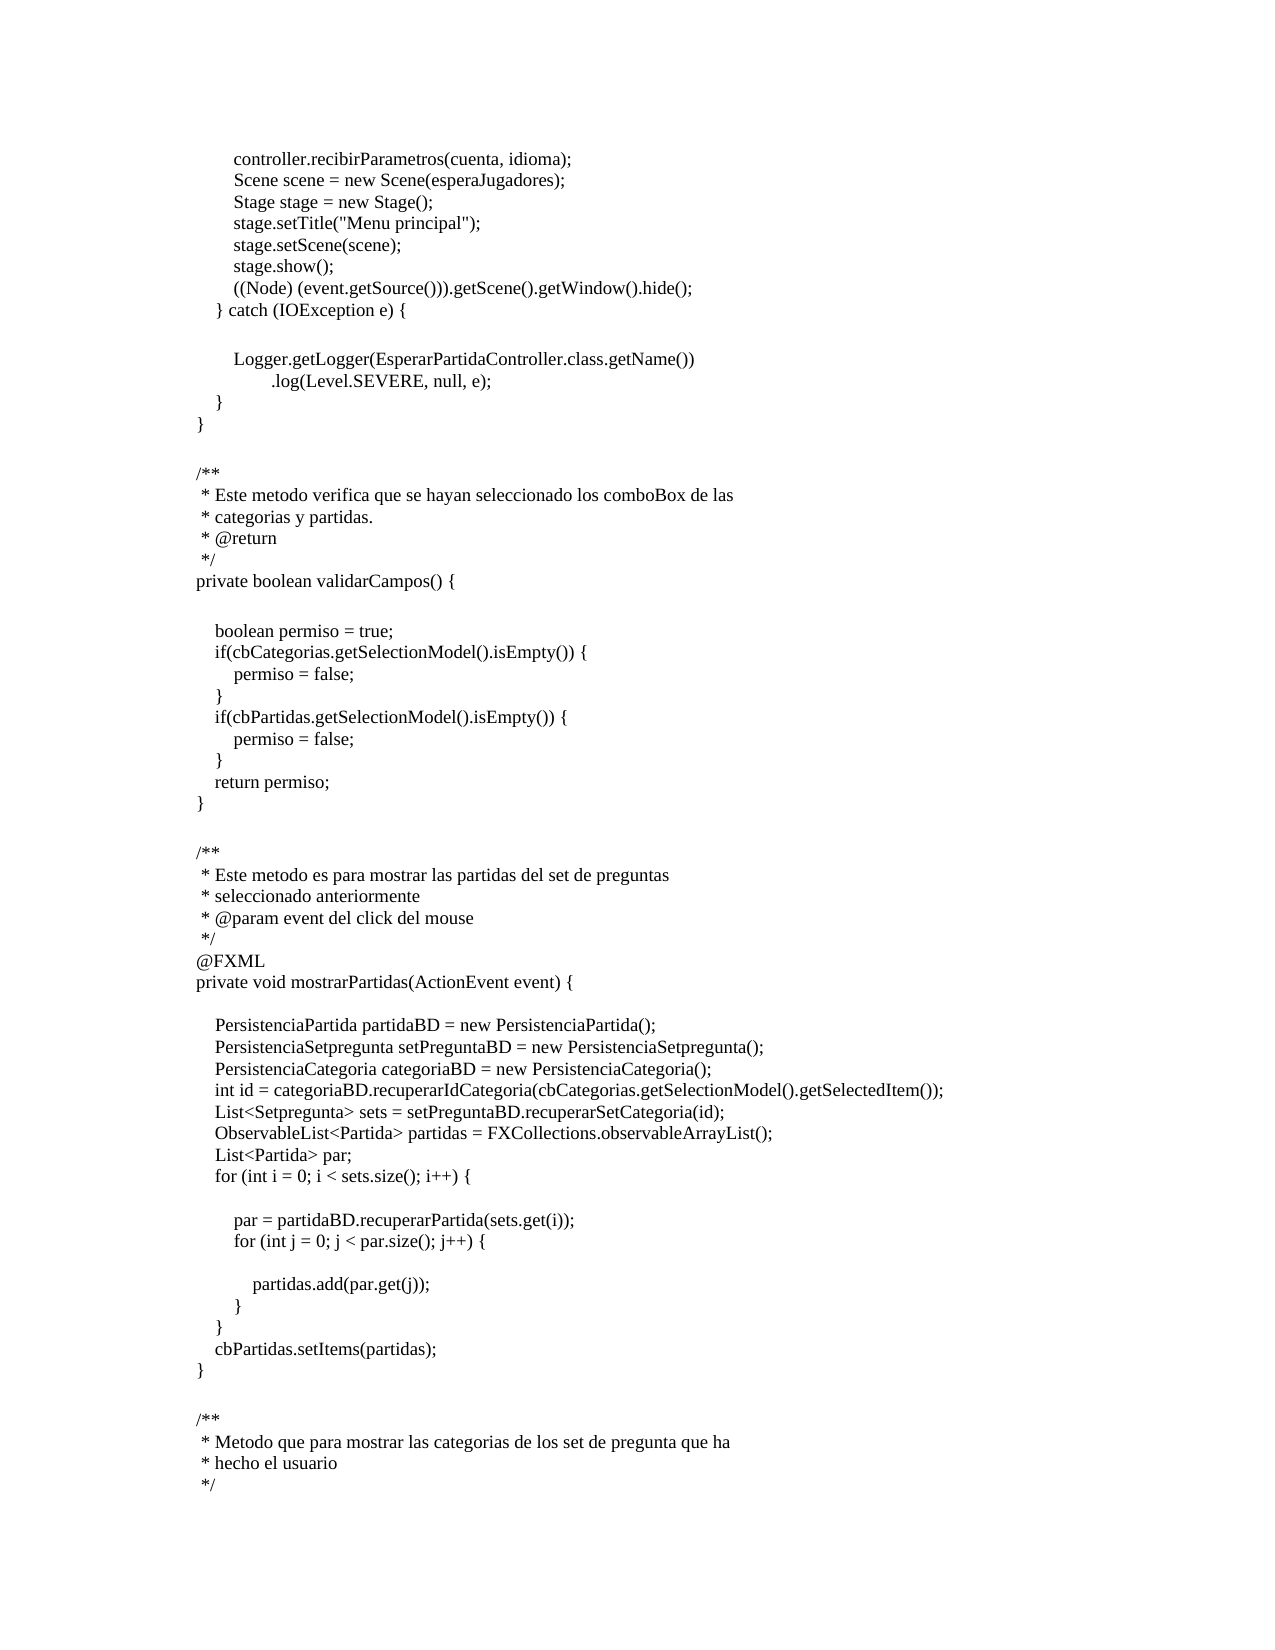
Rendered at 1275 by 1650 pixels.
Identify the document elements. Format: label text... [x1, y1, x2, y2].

text Logger.getLogger(EsperarPartidaController.class.getName()) [177, 348, 1098, 370]
text par = partidaBD.recuperarPartida(sets.get(i)); [177, 1208, 1098, 1230]
text partidas.add(par.get(j)); [177, 1273, 1098, 1295]
text } [177, 684, 1098, 706]
text permiso = false; [177, 728, 1098, 749]
text * @param event del click del mouse [177, 907, 1098, 928]
text for (int j = 0; j < par.size(); j++) { [177, 1230, 1098, 1252]
text * @return [177, 527, 1098, 549]
text permiso = false; [177, 663, 1098, 684]
text List<Setpregunta> sets = setPreguntaBD.recuperarSetCategoria(id); [177, 1101, 1098, 1122]
text return permiso; [177, 771, 1098, 792]
text } [177, 1316, 1098, 1338]
text } [177, 749, 1098, 771]
text if(cbPartidas.getSelectionModel().isEmpty()) { [177, 706, 1098, 728]
text } [177, 1295, 1098, 1316]
text if(cbCategorias.getSelectionModel().isEmpty()) { [177, 641, 1098, 663]
text ObservableList<Partida> partidas = FXCollections.observableArrayList(); [177, 1122, 1098, 1144]
text @FXML [177, 950, 1098, 971]
text Stage stage = new Stage(); [177, 191, 1098, 212]
text for (int i = 0; i < sets.size(); i++) { [177, 1165, 1098, 1187]
text Scene scene = new Scene(esperaJugadores); [177, 169, 1098, 191]
text PersistenciaCategoria categoriaBD = new PersistenciaCategoria(); [177, 1057, 1098, 1079]
text * seleccionado anteriormente [177, 885, 1098, 907]
text } catch (IOException e) { [177, 298, 1098, 320]
text * Este metodo verifica que se hayan seleccionado los comboBox de las [177, 484, 1098, 506]
text private void mostrarPartidas(ActionEvent event) { [177, 971, 1098, 993]
text private boolean validarCampos() { [177, 570, 1098, 592]
text /** [177, 842, 1098, 863]
text } [177, 1359, 1098, 1381]
text */ [177, 928, 1098, 950]
text * hecho el usuario [177, 1452, 1098, 1474]
text } [177, 391, 1098, 413]
text .log(Level.SEVERE, null, e); [177, 370, 1098, 391]
text * Este metodo es para mostrar las partidas del set de preguntas [177, 863, 1098, 885]
text /** [177, 1409, 1098, 1431]
text /** [177, 462, 1098, 484]
text controller.recibirParametros(cuenta, idioma); [177, 148, 1098, 169]
text cbPartidas.setItems(partidas); [177, 1338, 1098, 1359]
text PersistenciaSetpregunta setPreguntaBD = new PersistenciaSetpregunta(); [177, 1036, 1098, 1057]
text * categorias y partidas. [177, 506, 1098, 527]
text stage.setTitle("Menu principal"); [177, 212, 1098, 234]
text List<Partida> par; [177, 1144, 1098, 1165]
text boolean permiso = true; [177, 620, 1098, 641]
text stage.setScene(scene); [177, 234, 1098, 255]
text */ [177, 1474, 1098, 1495]
text } [177, 413, 1098, 434]
text } [177, 792, 1098, 814]
text stage.show(); [177, 255, 1098, 277]
text ((Node) (event.getSource())).getScene().getWindow().hide(); [177, 277, 1098, 298]
text int id = categoriaBD.recuperarIdCategoria(cbCategorias.getSelectionModel().getSelectedItem()); [177, 1079, 1098, 1101]
text */ [177, 549, 1098, 570]
text * Metodo que para mostrar las categorias de los set de pregunta que ha [177, 1431, 1098, 1452]
text PersistenciaPartida partidaBD = new PersistenciaPartida(); [177, 1014, 1098, 1036]
